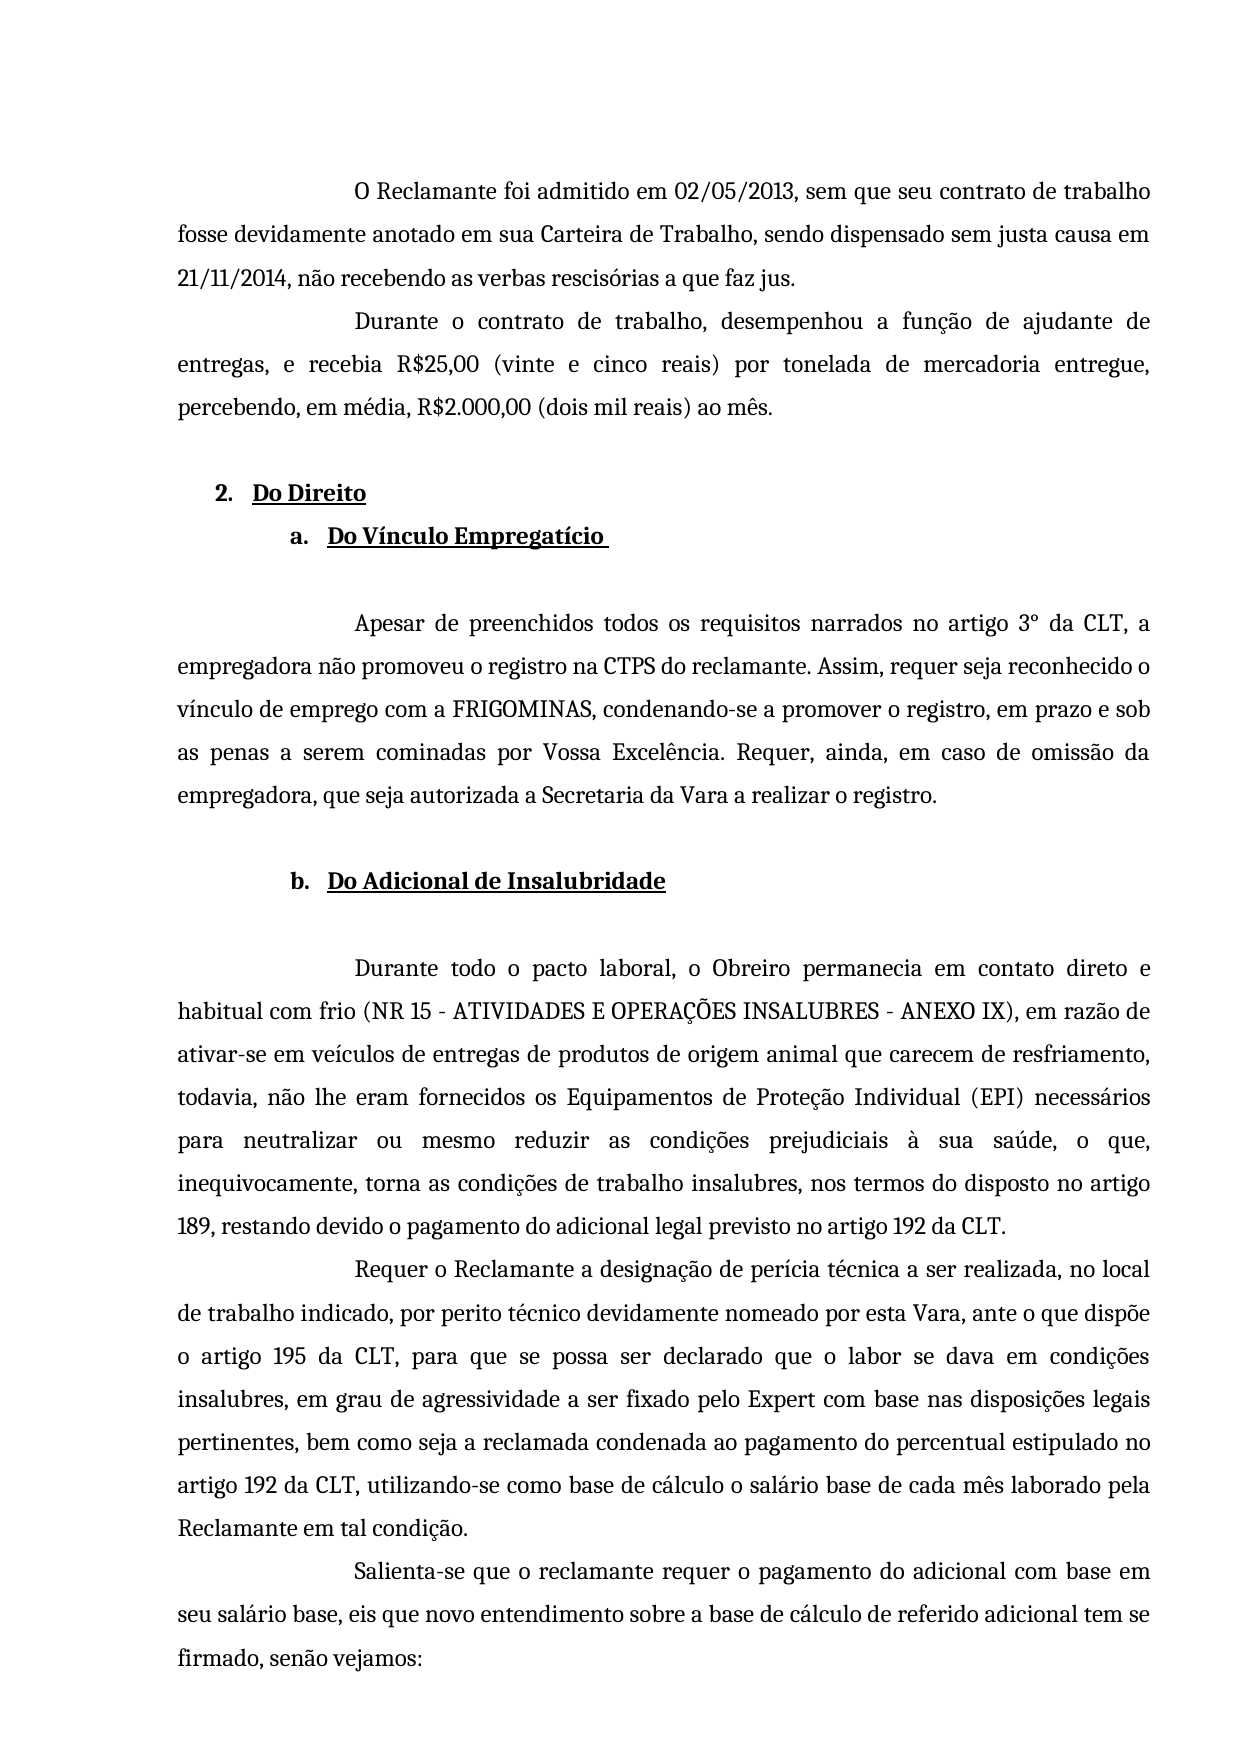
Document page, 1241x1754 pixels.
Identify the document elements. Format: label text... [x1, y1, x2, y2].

text Salienta-se que o reclamante requer o pagamento do adicional com base em seu salário base, eis que novo entendimento sobre a base de cálculo de referido adicional tem se firmado, senão vejamos: [177, 1557, 1152, 1672]
list Do Vínculo Empregatício [290, 522, 1152, 551]
list Do Direito [215, 479, 1152, 508]
list Do Adicional de Insalubridade [290, 867, 1152, 896]
text Durante o contrato de trabalho, desempenhou a função de ajudante de entregas, e recebia R$25,00 (vinte e cinco reais) por tonelada de mercadoria entregue, percebendo, em média, R$2.000,00 (dois mil reais) ao mês. [177, 307, 1152, 422]
text Requer o Reclamante a designação de perícia técnica a ser realizada, no local de trabalho indicado, por perito técnico devidamente nomeado por esta Vara, ante o que dispõe o artigo 195 da CLT, para que se possa ser declarado que o labor se dava em condições insalubres, em grau de agressividade a ser fixado pelo Expert com base nas disposições legais pertinentes, bem como seja a reclamada condenada ao pagamento do percentual estipulado no artigo 192 da CLT, utilizando-se como base de cálculo o salário base de cada mês laborado pela Reclamante em tal condição. [177, 1255, 1152, 1543]
text O Reclamante foi admitido em 02/05/2013, sem que seu contrato de trabalho fosse devidamente anotado em sua Carteira de Trabalho, sendo dispensado sem justa causa em 21/11/2014, não recebendo as verbas rescisórias a que faz jus. [177, 177, 1152, 292]
text Apesar de preenchidos todos os requisitos narrados no artigo 3° da CLT, a empregadora não promoveu o registro na CTPS do reclamante. Assim, requer seja reconhecido o vínculo de emprego com a FRIGOMINAS, condenando-se a promover o registro, em prazo e sob as penas a serem cominadas por Vossa Excelência. Requer, ainda, em caso de omissão da empregadora, que seja autorizada a Secretaria da Vara a realizar o registro. [177, 608, 1152, 810]
text Durante todo o pacto laboral, o Obreiro permanecia em contato direto e habitual com frio (NR 15 - ATIVIDADES E OPERAÇÕES INSALUBRES - ANEXO IX), em razão de ativar-se em veículos de entregas de produtos de origem animal que carecem de resfriamento, todavia, não lhe eram fornecidos os Equipamentos de Proteção Individual (EPI) necessários para neutralizar ou mesmo reduzir as condições prejudiciais à sua saúde, o que, inequivocamente, torna as condições de trabalho insalubres, nos termos do disposto no artigo 189, restando devido o pagamento do adicional legal previsto no artigo 192 da CLT. [177, 953, 1152, 1241]
